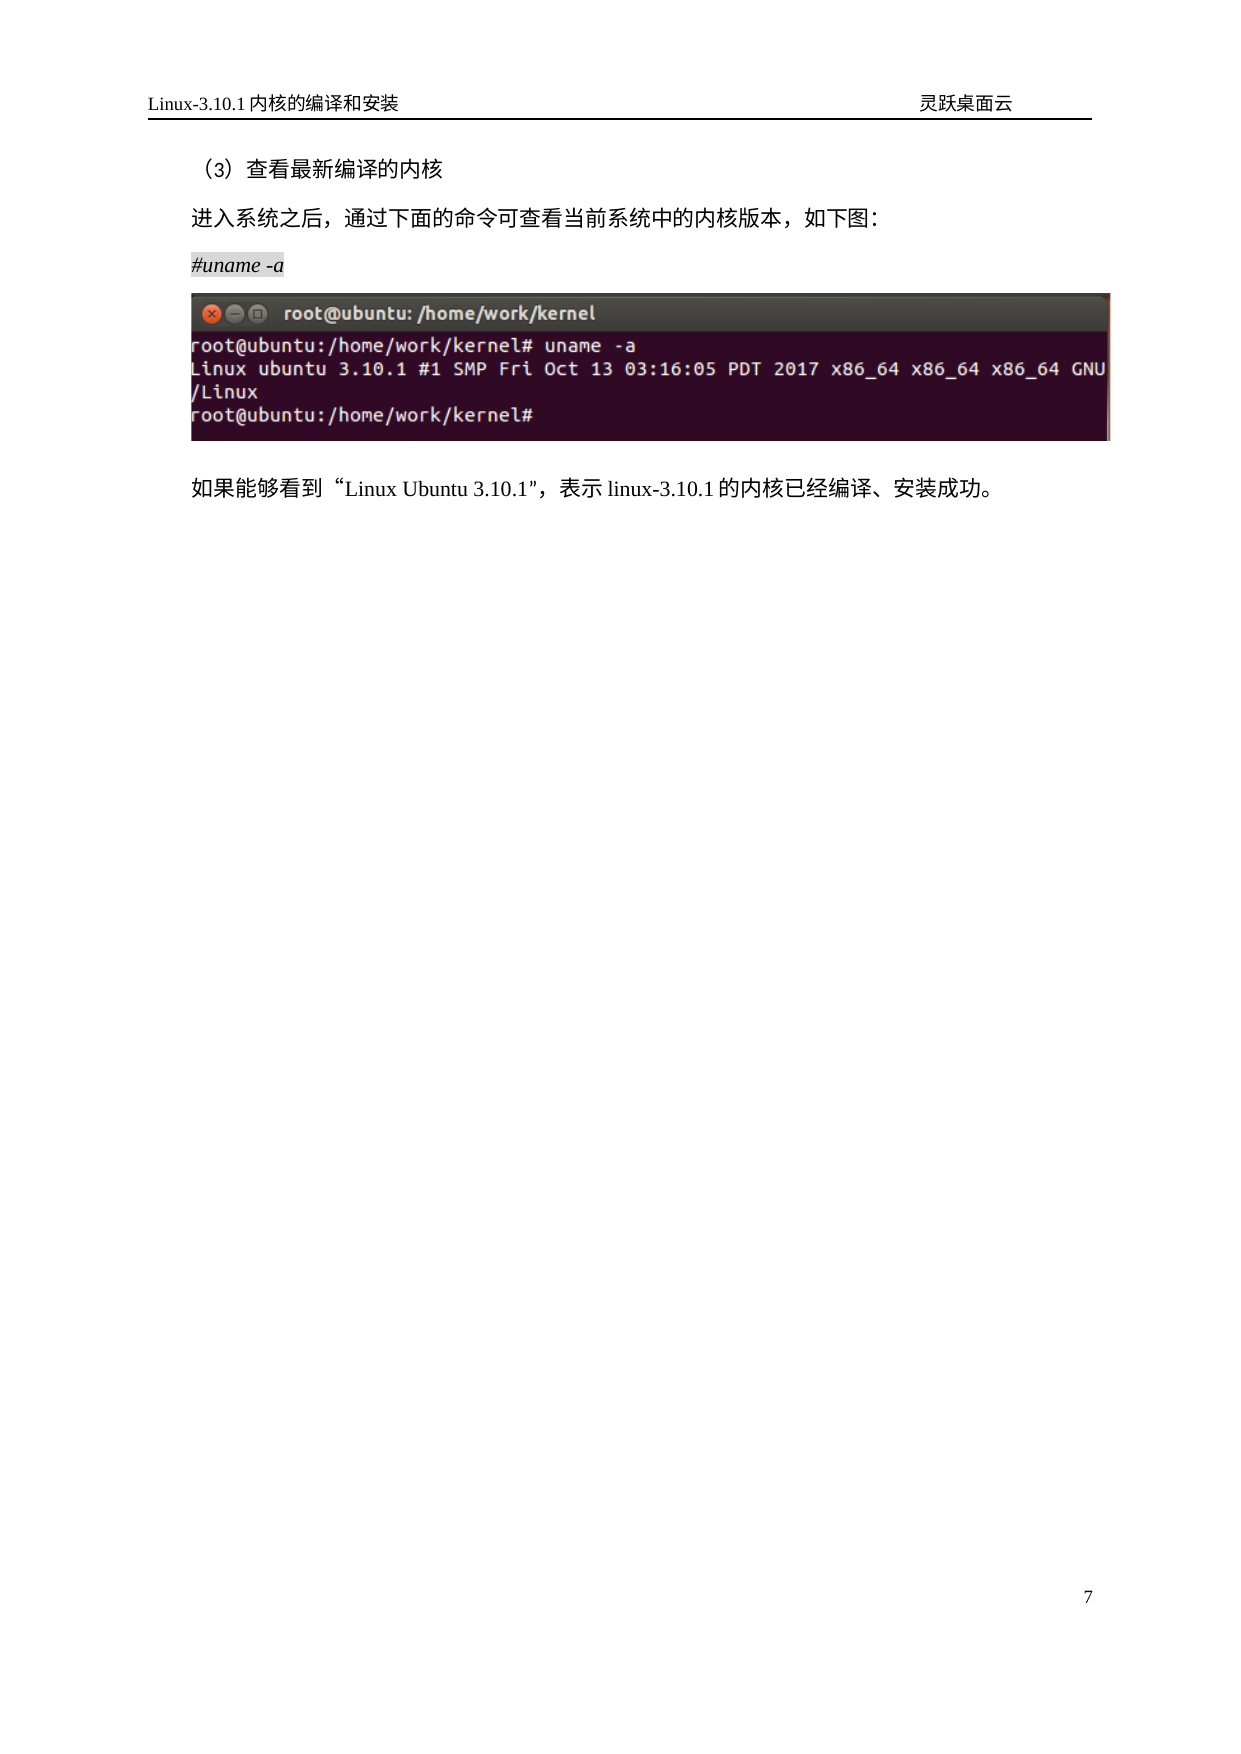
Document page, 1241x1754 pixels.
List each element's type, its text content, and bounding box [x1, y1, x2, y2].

text （3）查看最新编译的内核 [148, 152, 1092, 184]
text #uname -a [148, 248, 1092, 281]
picture [191, 293, 1111, 441]
text 如果能够看到“Linux Ubuntu 3.10.1”，表示linux-3.10.1的内核已经编译、安装成功。 [148, 471, 1092, 503]
text 进入系统之后，通过下面的命令可查看当前系统中的内核版本，如下图： [148, 200, 1092, 233]
